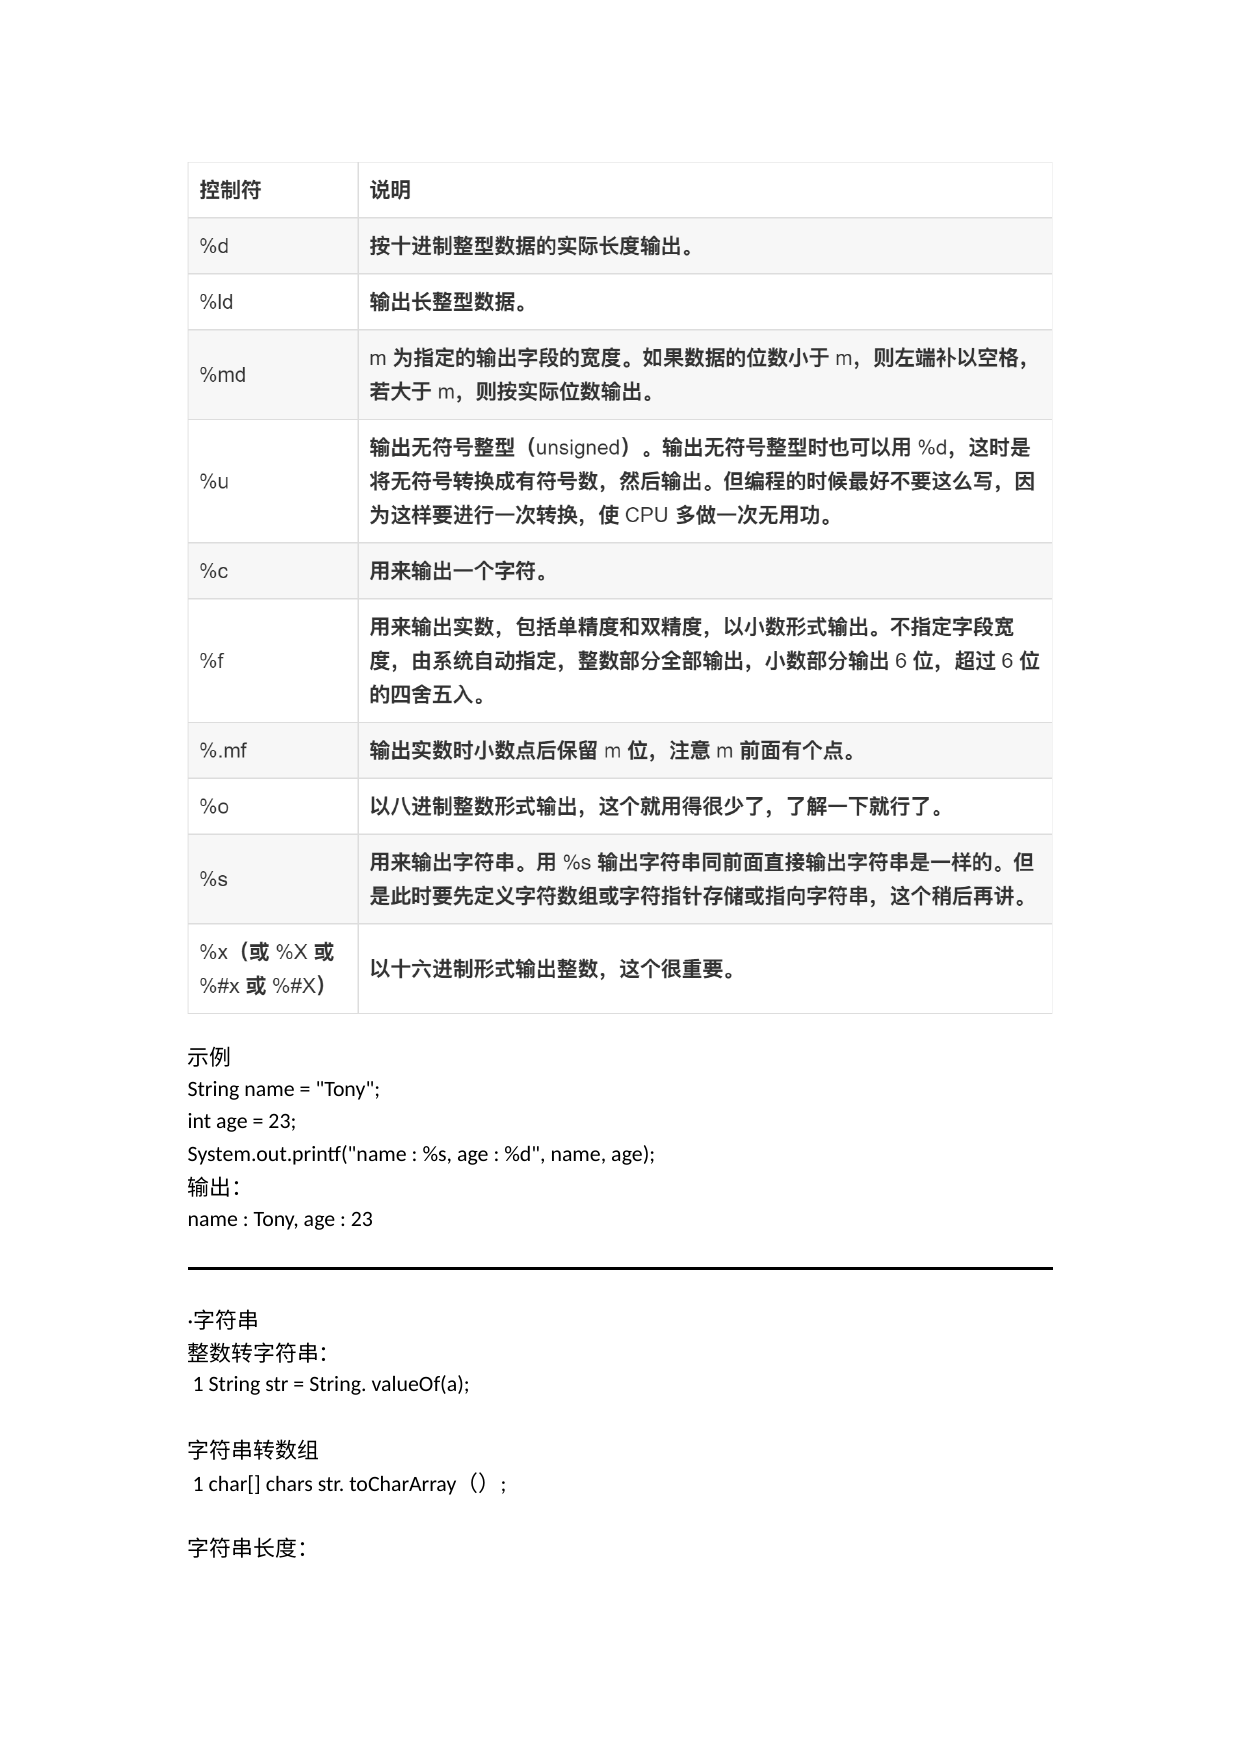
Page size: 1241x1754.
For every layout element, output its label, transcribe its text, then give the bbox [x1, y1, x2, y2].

picture [187, 162, 1053, 1014]
text 字符串转数组 [187, 1433, 1053, 1465]
text ·字符串 [187, 1303, 1053, 1335]
text 1 String str = String. valueOf(a); [187, 1368, 1053, 1400]
text 字符串长度： [187, 1530, 1053, 1563]
text String name = "Tony"; int age = 23; System.out.printf("name : %s, age : %d", name, age); [187, 1072, 1053, 1169]
text 示例 [187, 1039, 1053, 1072]
text 1 char[] chars str. toCharArray（）; [187, 1465, 1053, 1498]
text 输出： name : Tony, age : 23 [187, 1169, 1053, 1234]
text 整数转字符串： [187, 1335, 1053, 1368]
